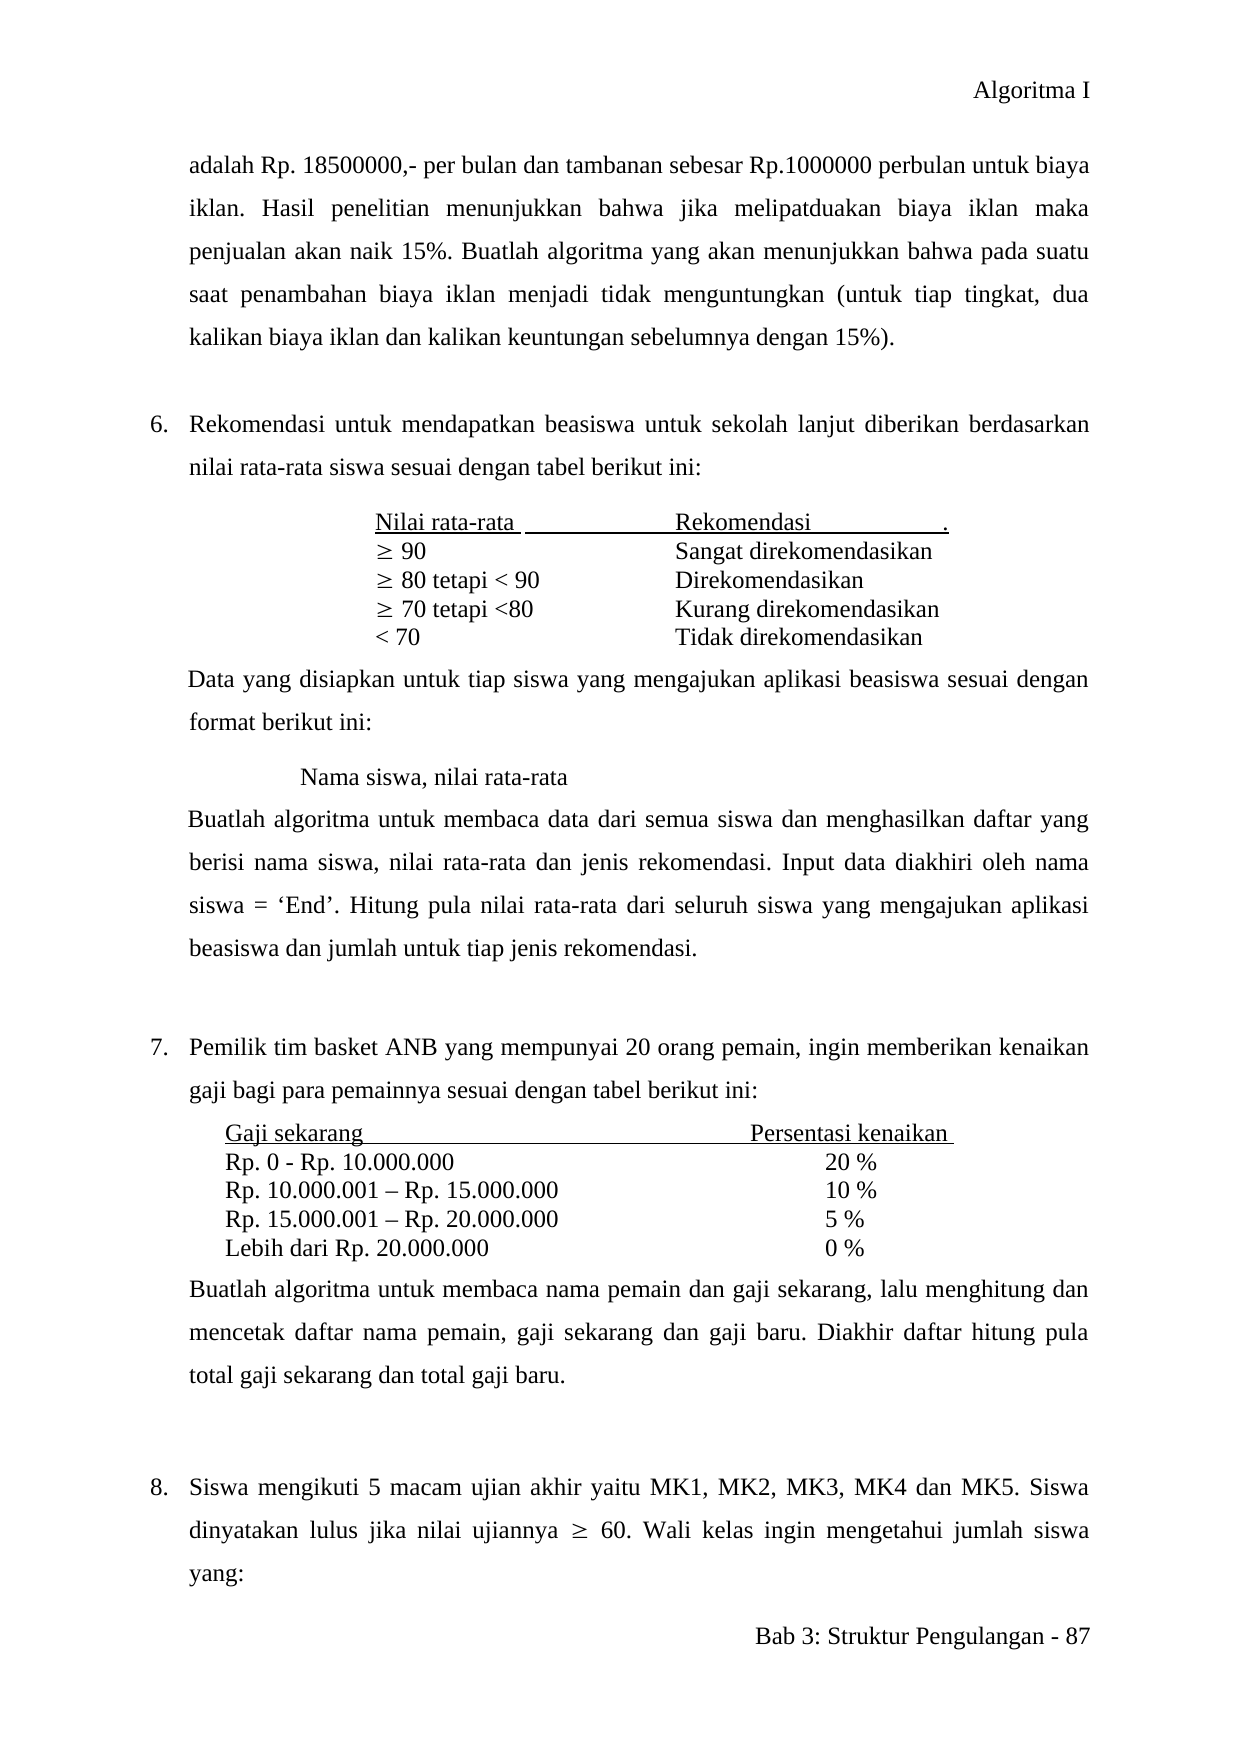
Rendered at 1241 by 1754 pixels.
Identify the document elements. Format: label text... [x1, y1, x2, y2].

text 8. Siswa mengikuti 5 macam ujian akhir yaitu MK1, MK2, MK3, MK4 dan MK5. Siswa dinyatakan lulus jika nilai ujiannya 60. Wali kelas ingin mengetahui jumlah siswa yang: [150, 1472, 1090, 1587]
text Nama siswa, nilai rata-rata [150, 762, 1090, 791]
text Buatlah algoritma untuk membaca data dari semua siswa dan menghasilkan daftar yang berisi nama siswa, nilai rata-rata dan jenis rekomendasi. Input data diakhiri oleh nama siswa = ‘End’. Hitung pula nilai rata-rata dari seluruh siswa yang mengajukan aplikasi beasiswa dan jumlah untuk tiap jenis rekomendasi. [187, 804, 1090, 962]
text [150, 150, 1090, 351]
text 6. Rekomendasi untuk mendapatkan beasiswa untuk sekolah lanjut diberikan berdasarkan nilai rata-rata siswa sesuai dengan tabel berikut ini: [150, 409, 1090, 481]
text Buatlah algoritma untuk membaca nama pemain dan gaji sekarang, lalu menghitung dan mencetak daftar nama pemain, gaji sekarang dan gaji baru. Diakhir daftar hitung pula total gaji sekarang dan total gaji baru. [189, 1274, 1090, 1389]
text Lebih dari Rp. 20.000.000 0 % [150, 1233, 1090, 1262]
text 70 tetapi <80 Kurang direkomendasikan [150, 594, 1090, 622]
text Rp. 10.000.001 – Rp. 15.000.000 10 % [150, 1176, 1090, 1204]
text 90 Sangat direkomendasikan [150, 536, 1090, 565]
text 7. Pemilik tim basket ANB yang mempunyai 20 orang pemain, ingin memberikan kenaikan gaji bagi para pemainnya sesuai dengan tabel berikut ini: [150, 1032, 1090, 1104]
text Nilai rata-rata Rekomendasi . [150, 507, 1090, 536]
text Rp. 15.000.001 – Rp. 20.000.000 5 % [150, 1204, 1090, 1233]
text 80 tetapi < 90 Direkomendasikan [150, 565, 1090, 594]
text < 70 Tidak direkomendasikan [150, 622, 1090, 651]
text Gaji sekarang Persentasi kenaikan [150, 1118, 1090, 1147]
text Data yang disiapkan untuk tiap siswa yang mengajukan aplikasi beasiswa sesuai dengan format berikut ini: [187, 664, 1090, 736]
text Rp. 0 - Rp. 10.000.000 20 % [150, 1147, 1090, 1176]
